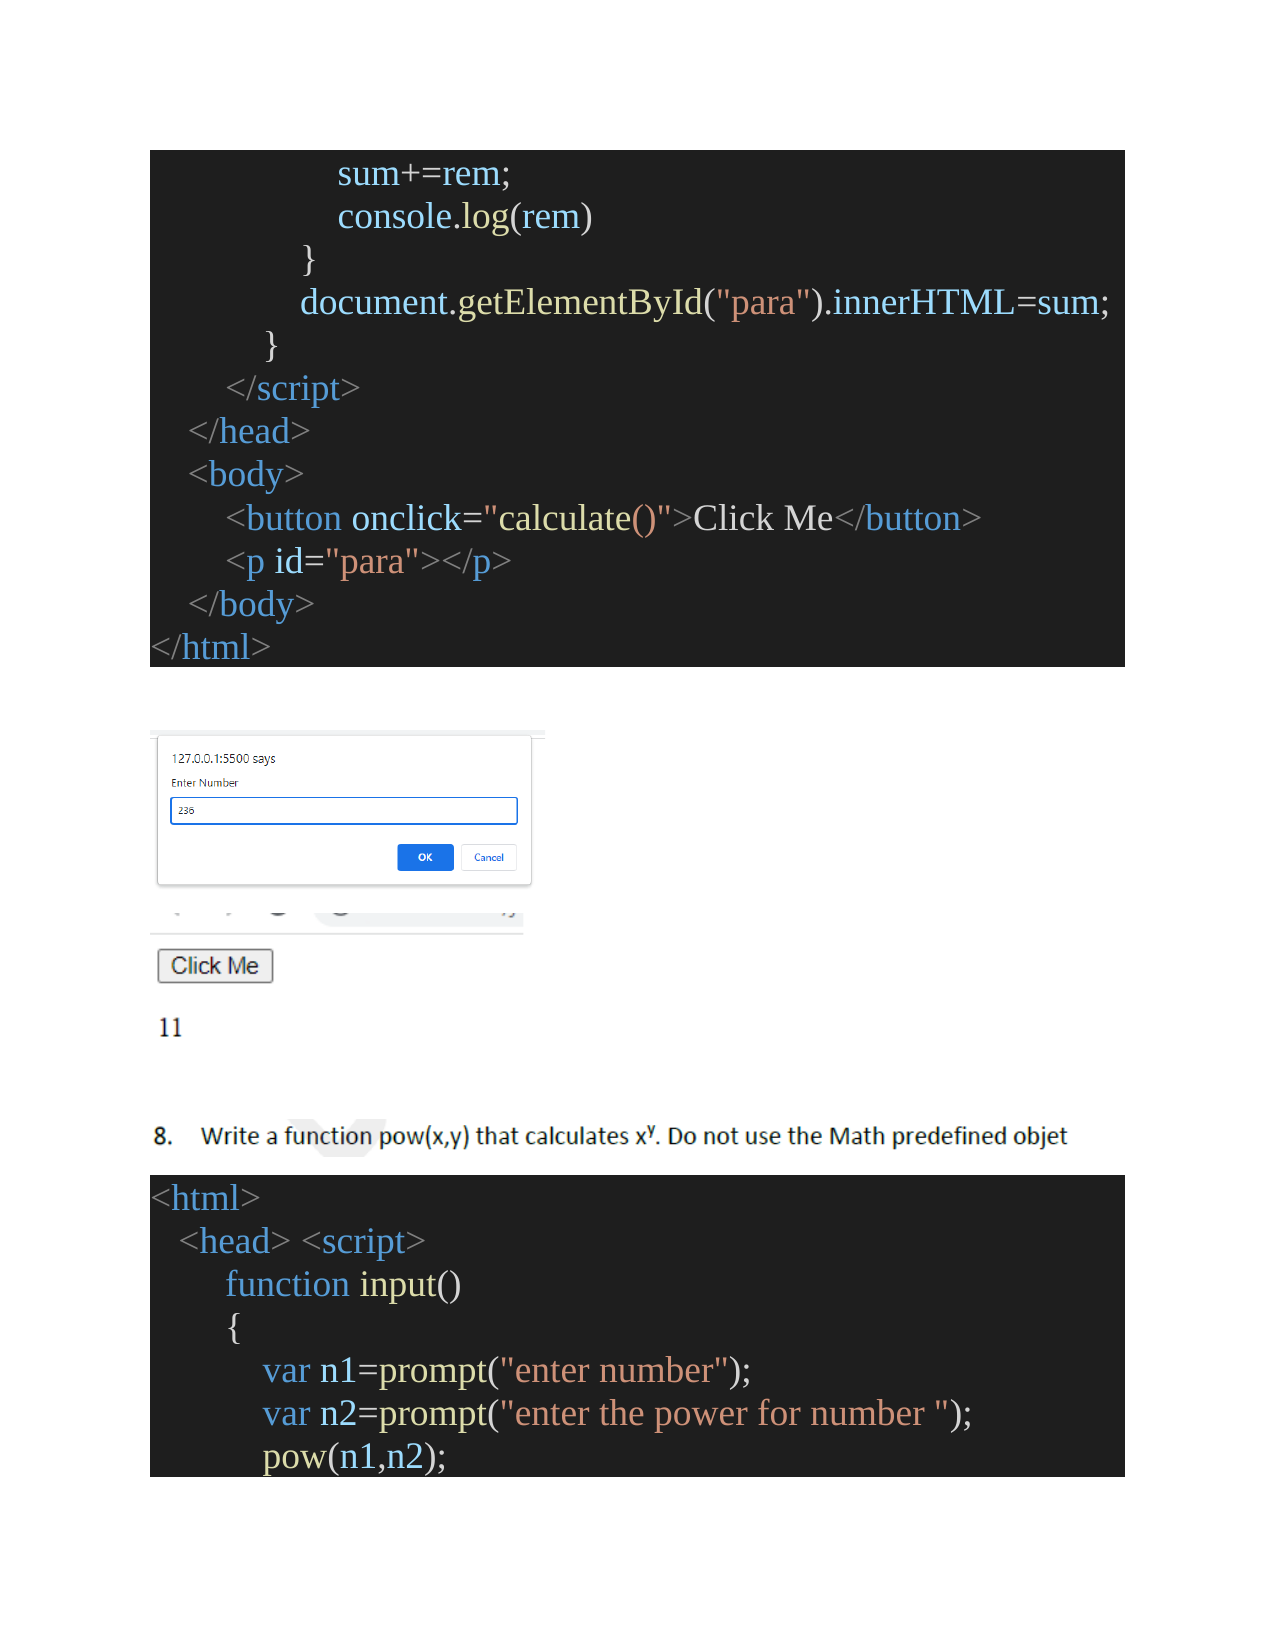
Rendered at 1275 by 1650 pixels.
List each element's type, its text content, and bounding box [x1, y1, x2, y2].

text <body> [150, 452, 1125, 495]
picture [150, 730, 546, 895]
text </head> [150, 409, 1125, 452]
text </script> [150, 366, 1125, 409]
picture [150, 913, 524, 1101]
text </html> [150, 624, 1125, 667]
text sum+=rem; [150, 150, 1125, 193]
picture [150, 1119, 1125, 1157]
text var n1=prompt("enter number"); [150, 1348, 1125, 1391]
text <button onclick="calculate()">Click Me</button> [150, 495, 1125, 538]
text <head> <script> [150, 1218, 1125, 1261]
text } [150, 236, 1125, 279]
text document.getElementById("para").innerHTML=sum; [150, 279, 1125, 322]
text <p id="para"></p> [150, 538, 1125, 581]
text <html> [150, 1175, 1125, 1218]
text pow(n1,n2); [150, 1434, 1125, 1477]
text } [150, 322, 1125, 366]
text console.log(rem) [150, 193, 1125, 236]
text { [150, 1304, 1125, 1348]
text var n2=prompt("enter the power for number "); [150, 1391, 1125, 1434]
text function input() [150, 1261, 1125, 1304]
text </body> [150, 581, 1125, 624]
